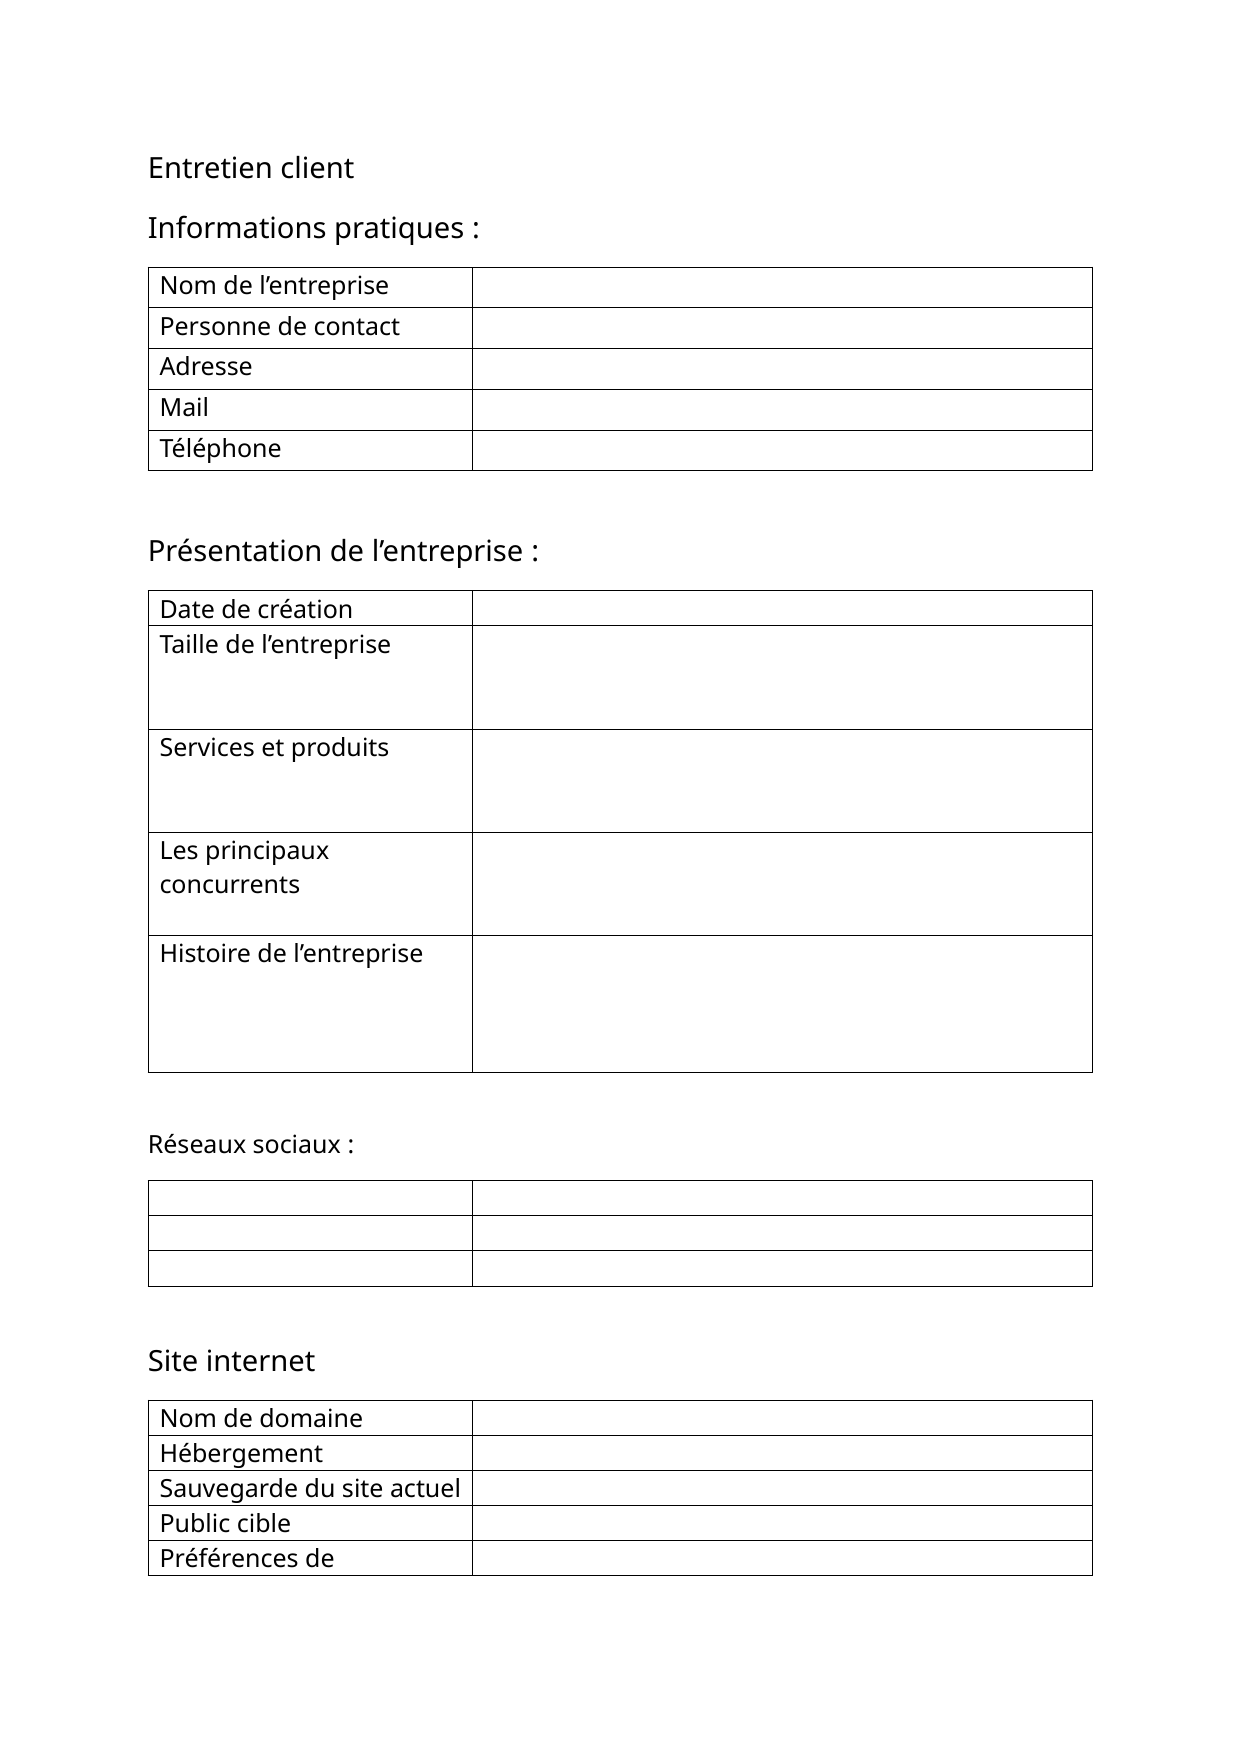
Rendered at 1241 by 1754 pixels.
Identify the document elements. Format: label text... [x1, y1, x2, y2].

table_cell [473, 1216, 1092, 1250]
table_cell [473, 936, 1092, 1072]
table_cell [473, 431, 1092, 470]
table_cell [149, 1541, 472, 1575]
table_cell Adresse [149, 349, 472, 389]
table_cell [149, 1216, 472, 1250]
table_cell [473, 1506, 1092, 1540]
table_cell [473, 833, 1092, 935]
table_cell Mail [149, 390, 472, 429]
table_cell Personne de contact [149, 308, 472, 348]
table_cell Sauvegarde du site actuel [149, 1471, 472, 1505]
table_cell [473, 626, 1092, 728]
table_cell [473, 1436, 1092, 1470]
table_header [473, 1401, 1092, 1434]
table_cell [473, 730, 1092, 832]
table_cell [473, 1471, 1092, 1505]
table_header Date de création [149, 591, 472, 625]
table_header Nom de domaine [149, 1401, 472, 1434]
table_cell Services et produits [149, 730, 472, 832]
table_header [473, 591, 1092, 625]
text Présentation de l’entreprise : [148, 531, 1093, 570]
table_cell [473, 390, 1092, 429]
table_header Nom de l’entreprise [149, 268, 472, 307]
text Site internet [148, 1340, 1093, 1380]
table_cell [473, 1541, 1092, 1575]
text Réseaux sociaux : [148, 1127, 1093, 1161]
table_cell Hébergement [149, 1436, 472, 1470]
table_cell [473, 349, 1092, 389]
text Informations pratiques : [148, 207, 1093, 247]
table_cell Taille de l’entreprise [149, 626, 472, 728]
table_cell [473, 308, 1092, 348]
table_cell Public cible [149, 1506, 472, 1540]
table_cell Les principaux concurrents [149, 833, 472, 935]
table_cell Téléphone [149, 431, 472, 470]
table_header [473, 268, 1092, 307]
table_header [473, 1181, 1092, 1215]
table_cell Histoire de l’entreprise [149, 936, 472, 1072]
table_cell [149, 1251, 472, 1286]
table_header [149, 1181, 472, 1215]
text Entretien client [148, 148, 1093, 187]
table_cell [473, 1251, 1092, 1286]
